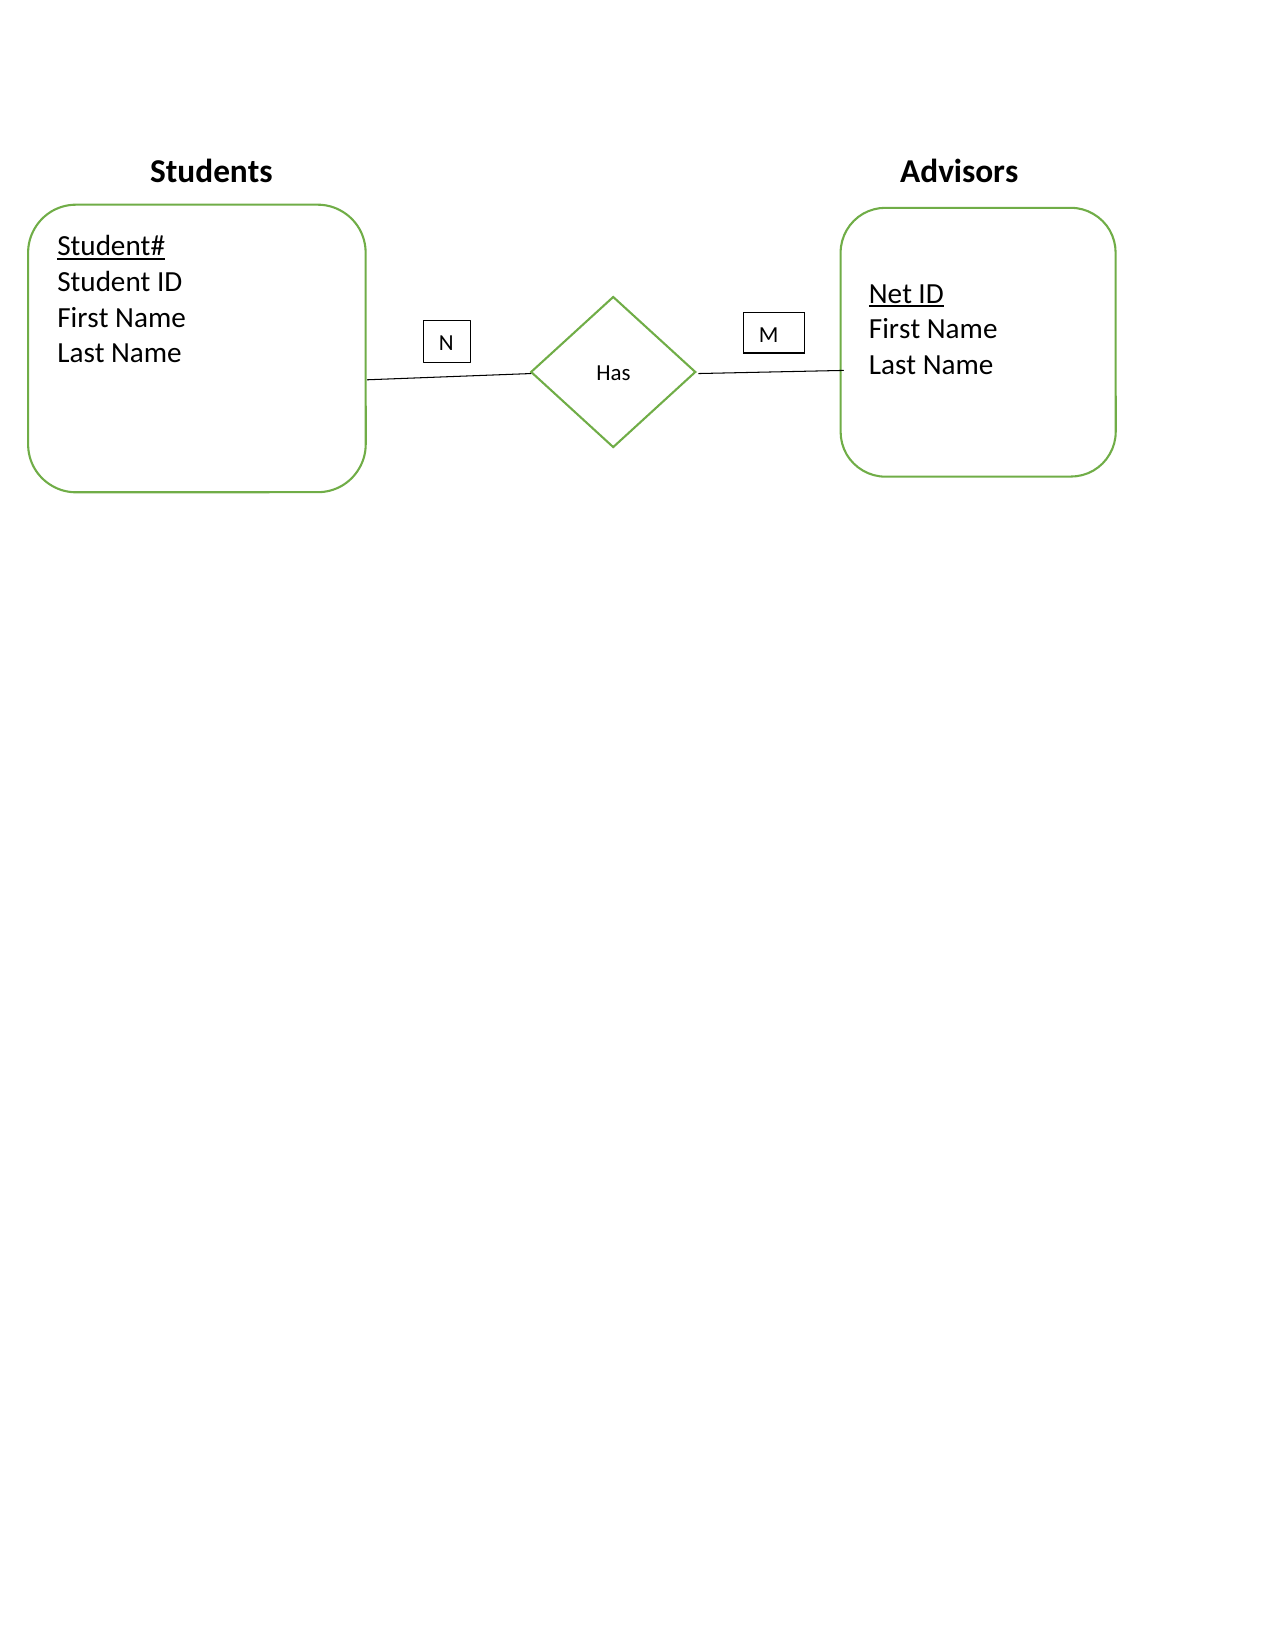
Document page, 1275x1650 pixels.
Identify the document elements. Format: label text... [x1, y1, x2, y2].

text Students Advisors [150, 150, 1125, 191]
